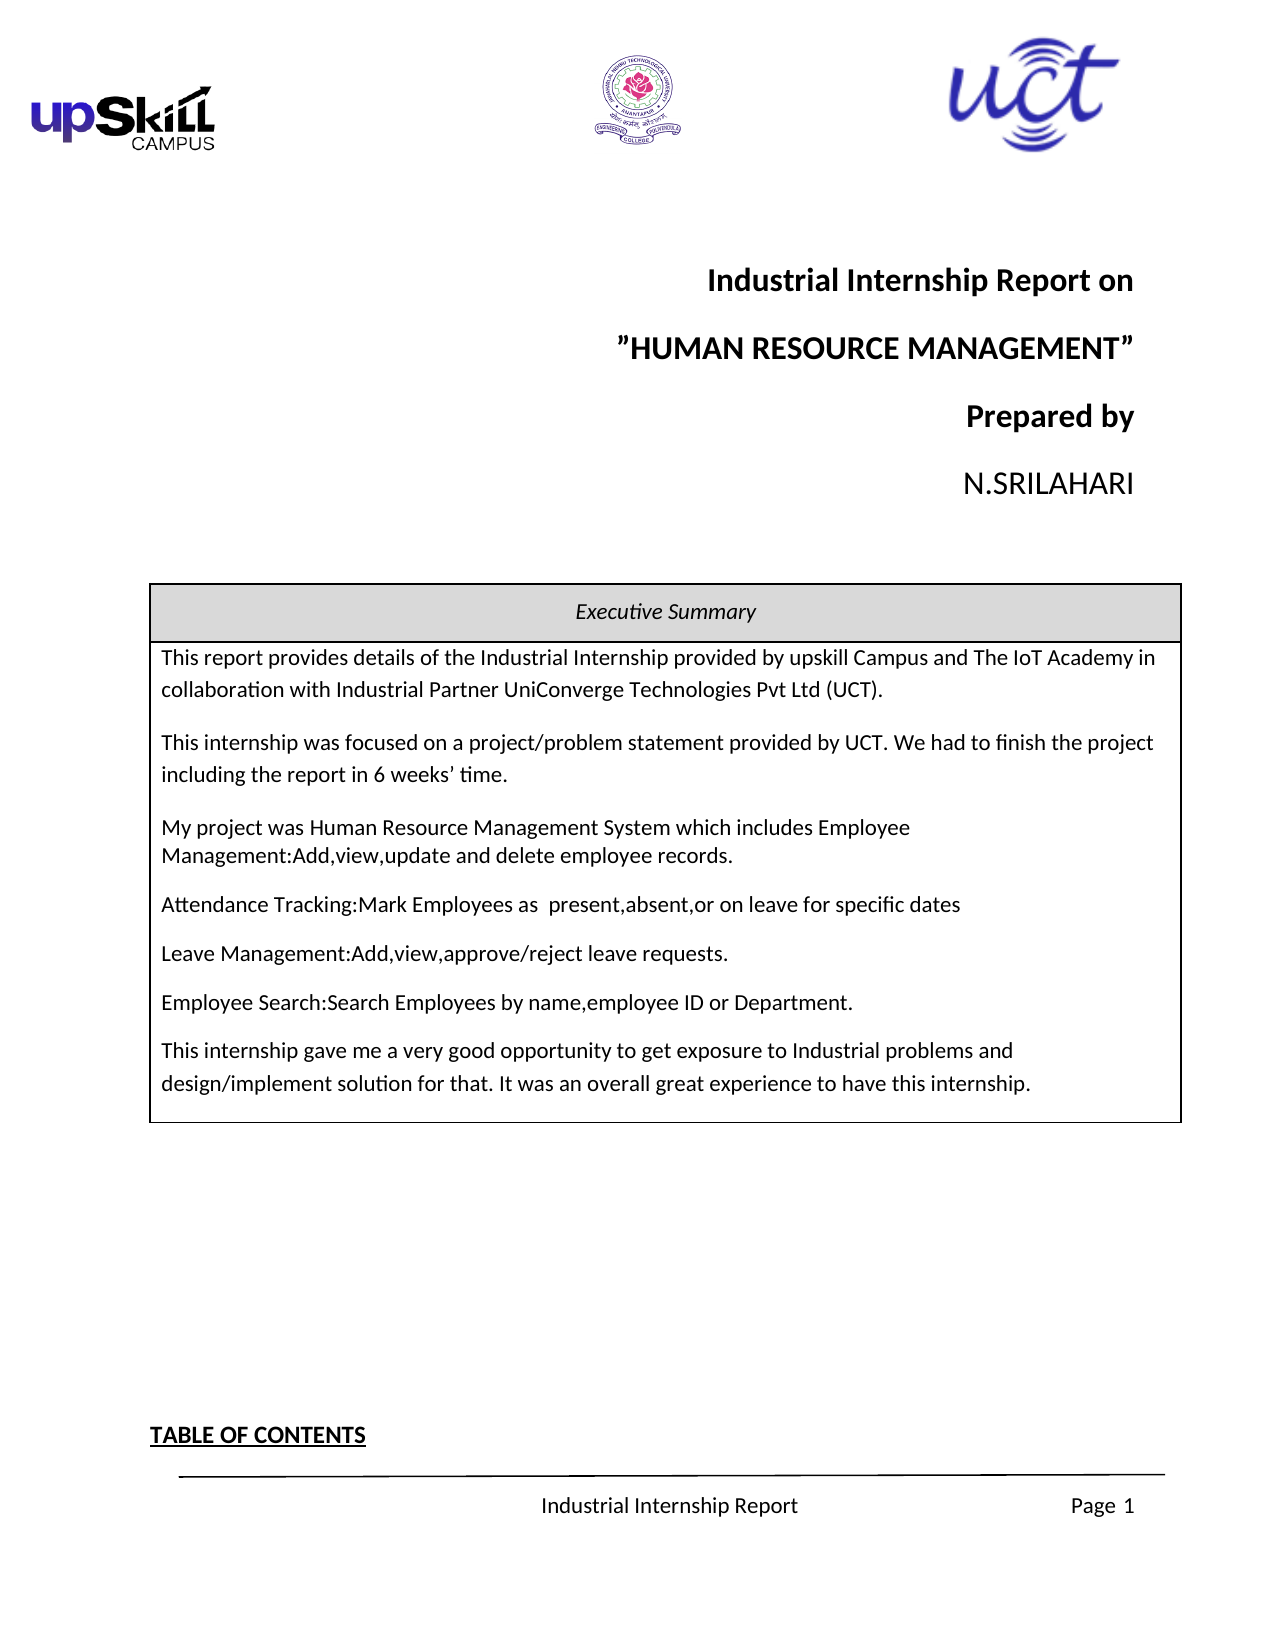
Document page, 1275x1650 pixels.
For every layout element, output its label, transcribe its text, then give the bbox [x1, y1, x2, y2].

text ”HUMAN RESOURCE MANAGEMENT” [150, 327, 1134, 368]
text TABLE OF CONTENTS [150, 1419, 1134, 1450]
text Prepared by [150, 394, 1134, 435]
text Industrial Internship Report on [150, 259, 1134, 300]
picture [946, 28, 1125, 154]
table_cell This report provides details of the Industrial Internship provided by upskill Campus and The IoT Academy in collaboration with Industrial Partner UniConverge Technologies Pvt Ltd (UCT). This internship was focused on a project/problem statement provided by UCT. We had to finish the project including the report in 6 weeks’ time. My project was Human Resource Management System which includes Employee Management:Add,view,update and delete employee records. Attendance Tracking:Mark Employees as present,absent,or on leave for specific dates Leave Management:Add,view,approve/reject leave requests. Employee Search:Search Employees by name,employee ID or Department. This internship gave me a very good opportunity to get exposure to Industrial problems and design/implement solution for that. It was an overall great experience to have this internship. [151, 643, 1180, 1122]
table_header Executive Summary [151, 585, 1180, 641]
picture [0, 73, 246, 154]
text N.SRILAHARI [150, 462, 1134, 503]
picture [593, 49, 682, 154]
